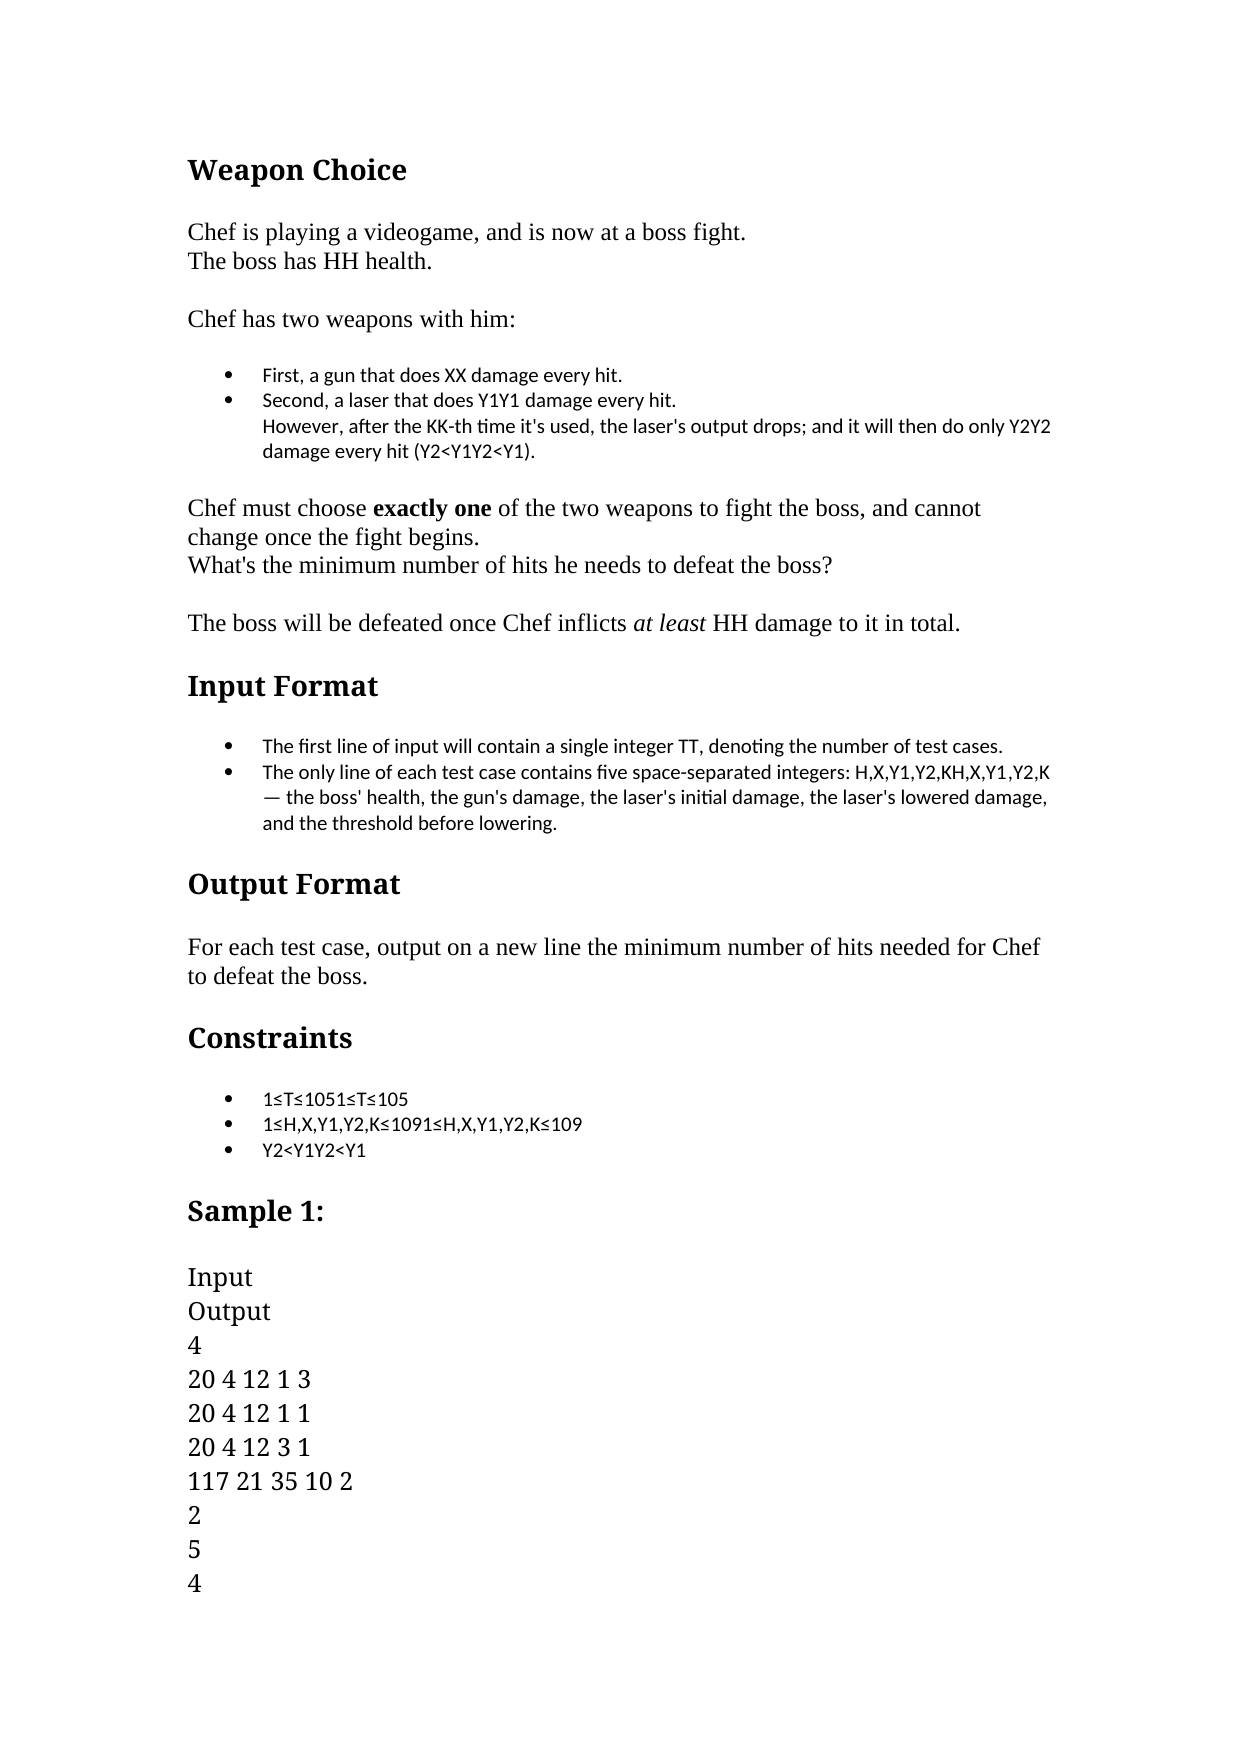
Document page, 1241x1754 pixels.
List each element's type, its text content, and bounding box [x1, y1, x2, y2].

text 20 4 12 1 1 [187, 1395, 1053, 1429]
subtitle Input Format [187, 666, 1053, 704]
text 2 [187, 1498, 1053, 1532]
text Chef must choose exactly one of the two weapons to fight the boss, and cannot change once the fight begins. What's the minimum number of hits he needs to defeat the boss? [187, 493, 1053, 579]
text 20 4 12 1 3 [187, 1361, 1053, 1395]
list First, a gun that does XX damage every hit. [225, 362, 1053, 387]
subtitle Sample 1: [187, 1192, 1053, 1230]
text Chef has two weapons with him: [187, 304, 1053, 333]
text Chef is playing a videogame, and is now at a boss fight. The boss has HH health. [187, 217, 1053, 275]
text For each test case, output on a new line the minimum number of hits needed for Chef to defeat the boss. [187, 932, 1053, 989]
list Second, a laser that does Y1Y1​ damage every hit. However, after the KK-th time it's used, the laser's output drops; and it will then do only Y2Y2​ damage every hit (Y2<Y1Y2​<Y1​). [225, 387, 1053, 464]
subtitle Constraints [187, 1019, 1053, 1057]
text Input [187, 1259, 1053, 1293]
text 4 [187, 1566, 1053, 1600]
text Output [187, 1293, 1053, 1327]
text 20 4 12 3 1 [187, 1429, 1053, 1463]
text 117 21 35 10 2 [187, 1463, 1053, 1498]
text 4 [187, 1327, 1053, 1361]
text 5 [187, 1532, 1053, 1566]
list The only line of each test case contains five space-separated integers: H,X,Y1,Y2,KH,X,Y1​,Y2​,K — the boss' health, the gun's damage, the laser's initial damage, the laser's lowered damage, and the threshold before lowering. [225, 759, 1053, 835]
list 1≤T≤1051≤T≤105 [225, 1086, 1053, 1112]
list 1≤H,X,Y1,Y2,K≤1091≤H,X,Y1​,Y2​,K≤109 [225, 1112, 1053, 1137]
list Y2<Y1Y2​<Y1​ [225, 1137, 1053, 1162]
text The boss will be defeated once Chef inflicts at least HH damage to it in total. [187, 608, 1053, 637]
subtitle Weapon Choice [187, 150, 1053, 188]
list The first line of input will contain a single integer TT, denoting the number of test cases. [225, 734, 1053, 759]
subtitle Output Format [187, 864, 1053, 903]
